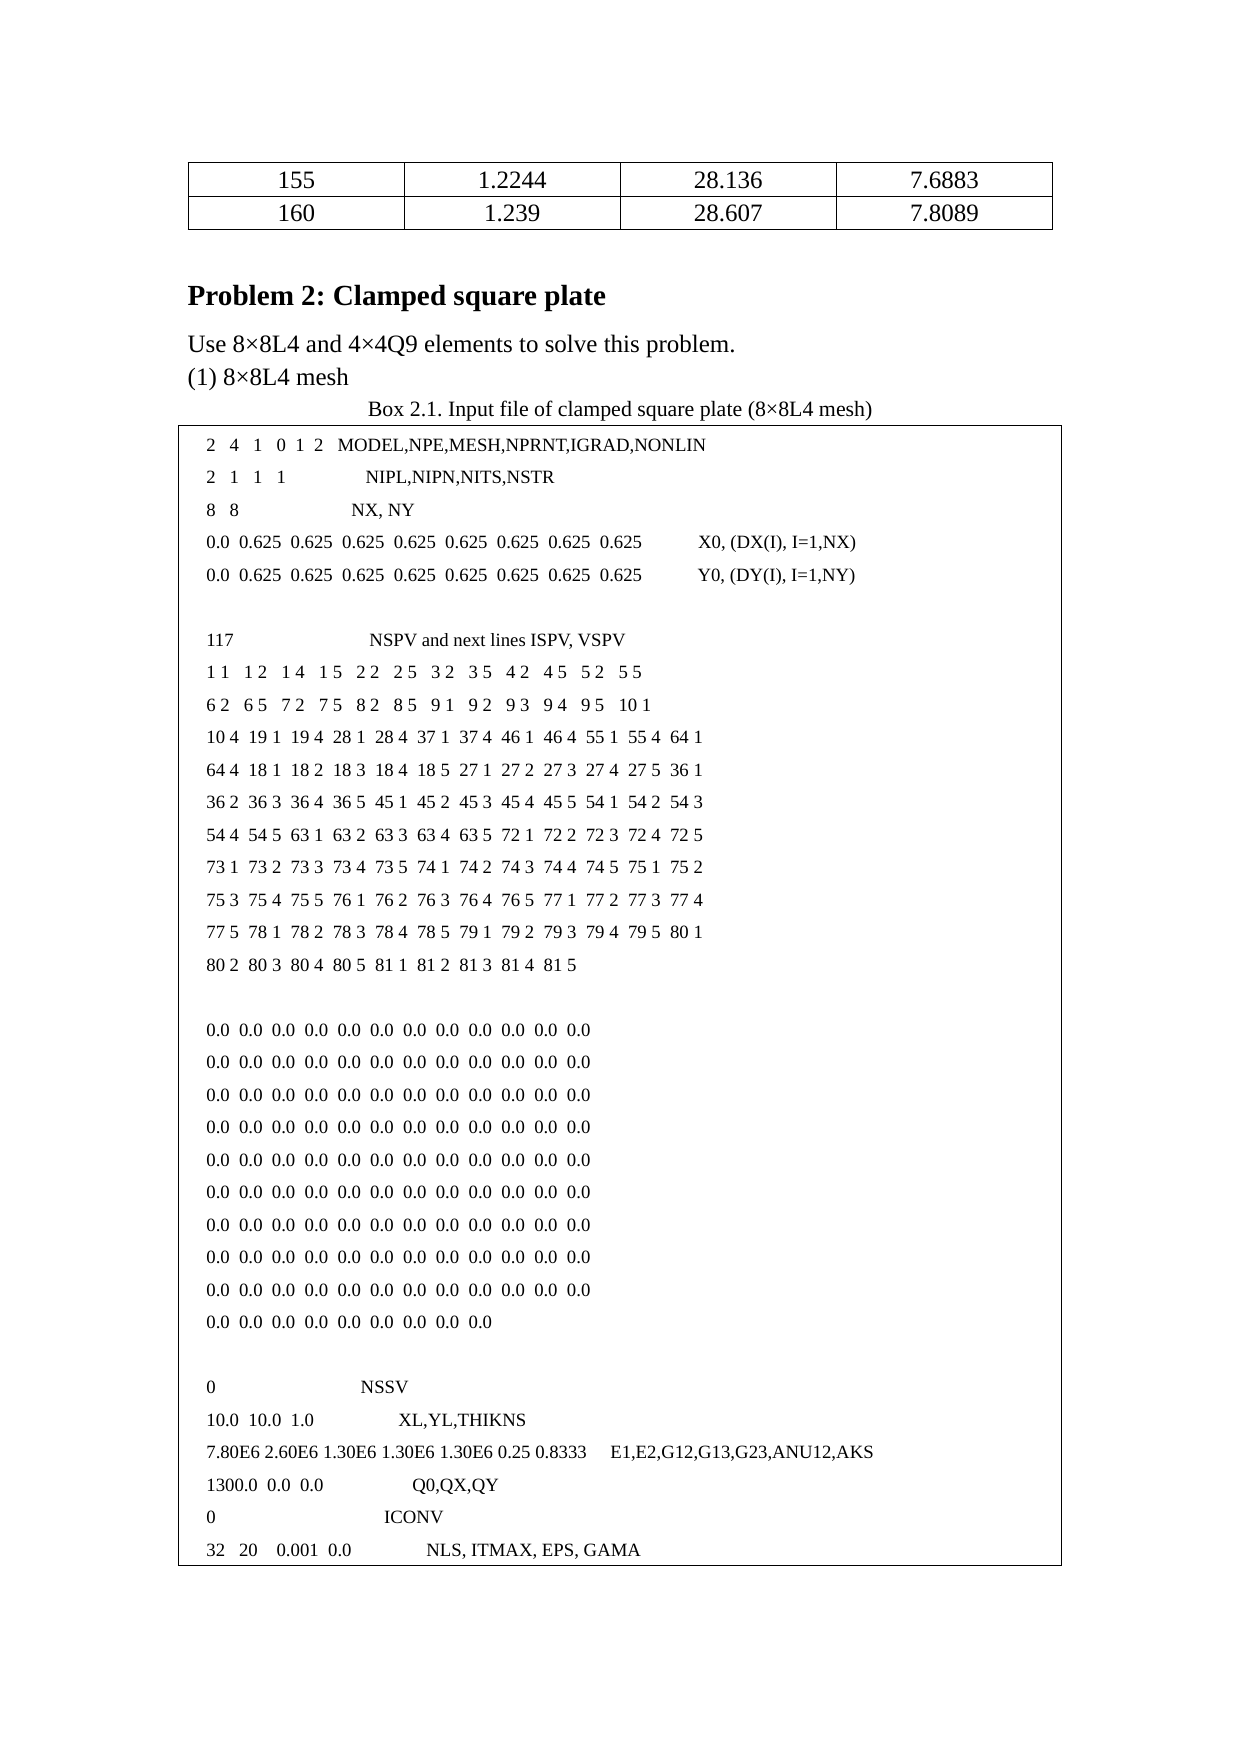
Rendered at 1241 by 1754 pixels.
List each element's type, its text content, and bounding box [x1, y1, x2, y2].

text 0.0 0.625 0.625 0.625 0.625 0.625 0.625 0.625 0.625 X0, (DX(I), I=1,NX) [187, 526, 1053, 558]
text 0.0 0.0 0.0 0.0 0.0 0.0 0.0 0.0 0.0 0.0 0.0 0.0 [187, 1078, 1053, 1111]
table_cell 28.136 [621, 163, 836, 196]
text 64 4 18 1 18 2 18 3 18 4 18 5 27 1 27 2 27 3 27 4 27 5 36 1 [187, 753, 1053, 786]
text 0.0 0.625 0.625 0.625 0.625 0.625 0.625 0.625 0.625 Y0, (DY(I), I=1,NY) [187, 558, 1053, 591]
text 0.0 0.0 0.0 0.0 0.0 0.0 0.0 0.0 0.0 0.0 0.0 0.0 [187, 1143, 1053, 1176]
text 75 3 75 4 75 5 76 1 76 2 76 3 76 4 76 5 77 1 77 2 77 3 77 4 [187, 883, 1053, 916]
text 0 ICONV [187, 1501, 1053, 1533]
text 0.0 0.0 0.0 0.0 0.0 0.0 0.0 0.0 0.0 0.0 0.0 0.0 [187, 1273, 1053, 1306]
text 0.0 0.0 0.0 0.0 0.0 0.0 0.0 0.0 0.0 [187, 1306, 1053, 1338]
table_cell 1.239 [405, 197, 620, 229]
text 54 4 54 5 63 1 63 2 63 3 63 4 63 5 72 1 72 2 72 3 72 4 72 5 [187, 818, 1053, 851]
text 0 NSSV [187, 1371, 1053, 1403]
text 32 20 0.001 0.0 NLS, ITMAX, EPS, GAMA [187, 1533, 1053, 1565]
text 2 4 1 0 1 2 MODEL,NPE,MESH,NPRNT,IGRAD,NONLIN [179, 426, 1061, 461]
text 73 1 73 2 73 3 73 4 73 5 74 1 74 2 74 3 74 4 74 5 75 1 75 2 [187, 851, 1053, 883]
text 80 2 80 3 80 4 80 5 81 1 81 2 81 3 81 4 81 5 [187, 948, 1053, 981]
text 1 1 1 2 1 4 1 5 2 2 2 5 3 2 3 5 4 2 4 5 5 2 5 5 [187, 656, 1053, 688]
text 1300.0 0.0 0.0 Q0,QX,QY [187, 1468, 1053, 1501]
text 0.0 0.0 0.0 0.0 0.0 0.0 0.0 0.0 0.0 0.0 0.0 0.0 [187, 1241, 1053, 1273]
text Problem 2: Clamped square plate [187, 263, 1053, 328]
table_cell 7.6883 [837, 163, 1052, 196]
text 77 5 78 1 78 2 78 3 78 4 78 5 79 1 79 2 79 3 79 4 79 5 80 1 [187, 916, 1053, 948]
table_cell 1.2244 [405, 163, 620, 196]
text 10.0 10.0 1.0 XL,YL,THIKNS [187, 1403, 1053, 1436]
table_cell 7.8089 [837, 197, 1052, 229]
text 0.0 0.0 0.0 0.0 0.0 0.0 0.0 0.0 0.0 0.0 0.0 0.0 [187, 1046, 1053, 1078]
text 0.0 0.0 0.0 0.0 0.0 0.0 0.0 0.0 0.0 0.0 0.0 0.0 [187, 1208, 1053, 1241]
text Use 8×8L4 and 4×4Q9 elements to solve this problem. [187, 328, 1053, 360]
text 0.0 0.0 0.0 0.0 0.0 0.0 0.0 0.0 0.0 0.0 0.0 0.0 [187, 1176, 1053, 1208]
text 36 2 36 3 36 4 36 5 45 1 45 2 45 3 45 4 45 5 54 1 54 2 54 3 [187, 786, 1053, 818]
text 10 4 19 1 19 4 28 1 28 4 37 1 37 4 46 1 46 4 55 1 55 4 64 1 [187, 721, 1053, 753]
table_cell 160 [189, 197, 404, 229]
text 7.80E6 2.60E6 1.30E6 1.30E6 1.30E6 0.25 0.8333 E1,E2,G12,G13,G23,ANU12,AKS [187, 1436, 1053, 1468]
text 117 NSPV and next lines ISPV, VSPV [187, 623, 1053, 656]
text 0.0 0.0 0.0 0.0 0.0 0.0 0.0 0.0 0.0 0.0 0.0 0.0 [187, 1013, 1053, 1046]
table_cell 155 [189, 163, 404, 196]
text 6 2 6 5 7 2 7 5 8 2 8 5 9 1 9 2 9 3 9 4 9 5 10 1 [187, 688, 1053, 721]
text 2 1 1 1 NIPL,NIPN,NITS,NSTR [187, 461, 1053, 493]
text (1) 8×8L4 mesh [187, 360, 1053, 393]
text Box 2.1. Input file of clamped square plate (8×8L4 mesh) [187, 393, 1053, 425]
text 0.0 0.0 0.0 0.0 0.0 0.0 0.0 0.0 0.0 0.0 0.0 0.0 [187, 1111, 1053, 1143]
table_cell 28.607 [621, 197, 836, 229]
text 8 8 NX, NY [187, 493, 1053, 526]
